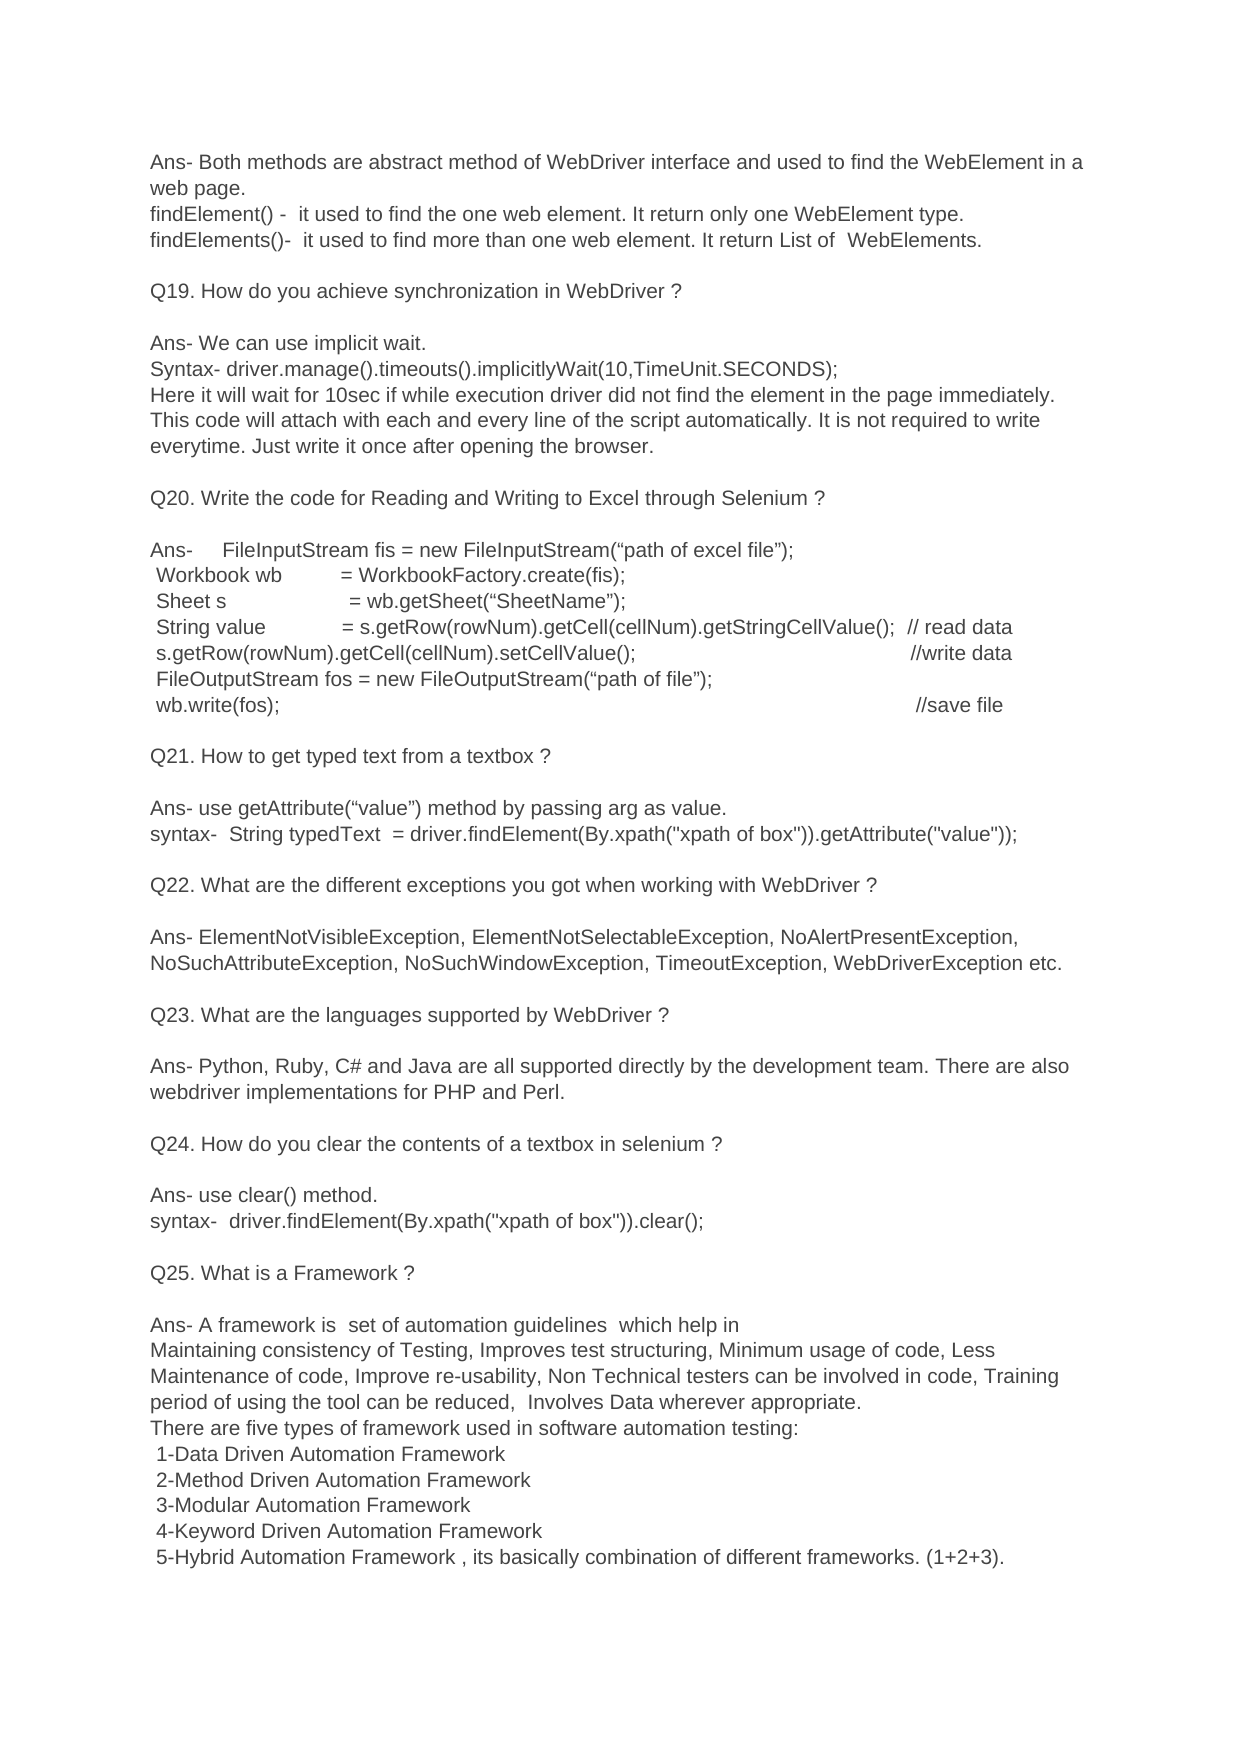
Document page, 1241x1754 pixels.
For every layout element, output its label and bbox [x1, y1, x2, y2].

text [150, 150, 1090, 1595]
